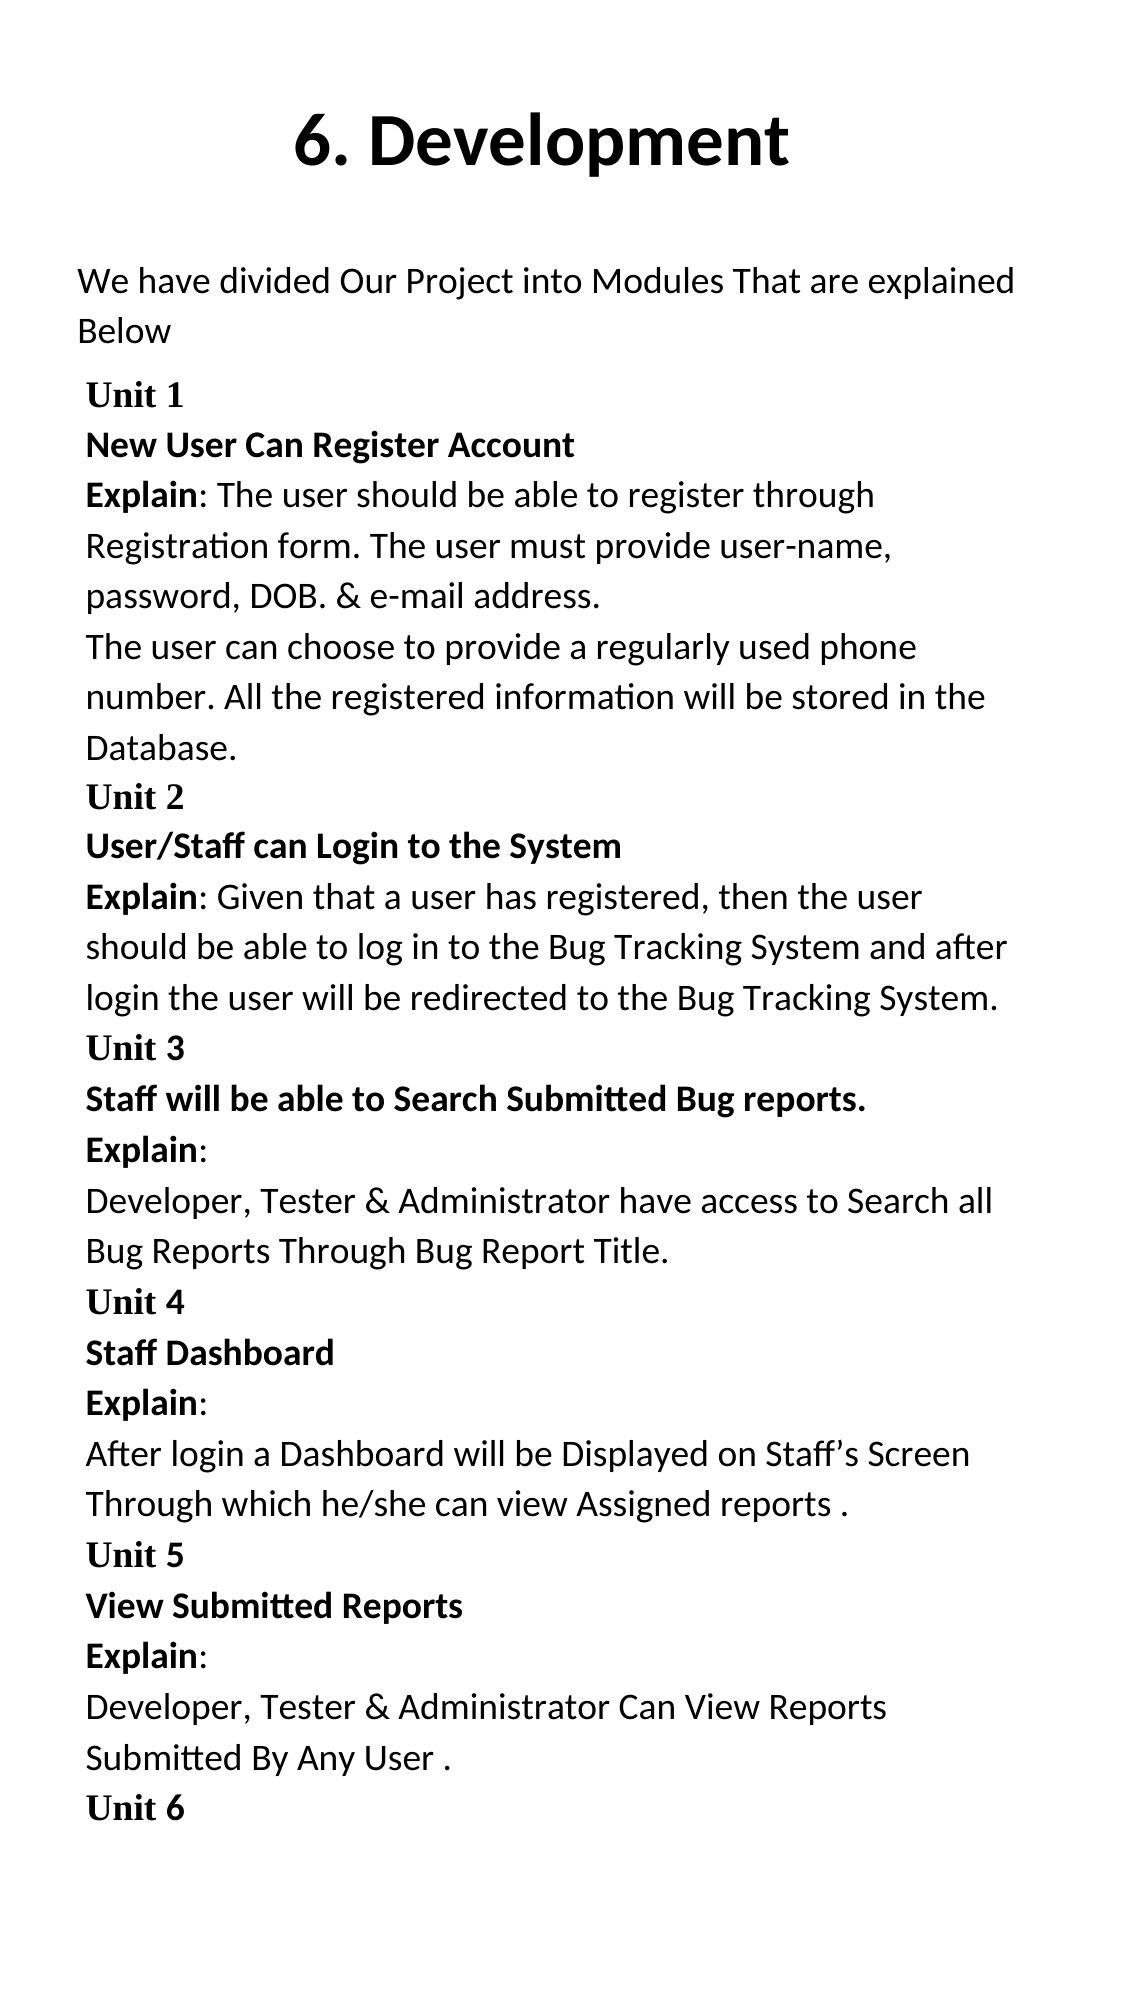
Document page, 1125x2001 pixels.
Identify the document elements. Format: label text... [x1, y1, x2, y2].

subtitle 6. Development [10, 92, 1073, 184]
text Developer, Tester & Administrator Can View Reports Submitted By Any User . [85, 1683, 1025, 1779]
text Unit 5 [85, 1531, 1025, 1577]
text The user can choose to provide a regularly used phone number. All the registered information will be stored in the Database. [85, 623, 1025, 769]
text Explain: [85, 1379, 1025, 1425]
text Explain: [85, 1632, 1025, 1678]
text Explain: The user should be able to register through Registration form. The user must provide user-name, password, DOB. & e-mail address. [85, 471, 1025, 618]
text Unit 6 [85, 1784, 1025, 1830]
text User/Staff can Login to the System [85, 822, 1025, 868]
text After login a Dashboard will be Displayed on Staff’s Screen Through which he/she can view Assigned reports . [85, 1430, 1025, 1526]
text Developer, Tester & Administrator have access to Search all Bug Reports Through Bug Report Title. [85, 1177, 1025, 1273]
text New User Can Register Account [85, 421, 1025, 466]
text View Submitted Reports [85, 1582, 1025, 1628]
text Explain: [85, 1126, 1025, 1172]
text Unit 2 [85, 774, 1025, 817]
text Unit 1 [85, 373, 1025, 416]
text Explain: Given that a user has registered, then the user should be able to log in to the Bug Tracking System and after login the user will be redirected to the Bug Tracking System. [85, 873, 1025, 1019]
text Unit 4 [85, 1278, 1025, 1323]
text Staff Dashboard [85, 1328, 1025, 1374]
text Staff will be able to Search Submitted Bug reports. [85, 1075, 1025, 1121]
text We have divided Our Project into Modules That are explained Below [77, 257, 1073, 352]
text Unit 3 [85, 1024, 1025, 1070]
